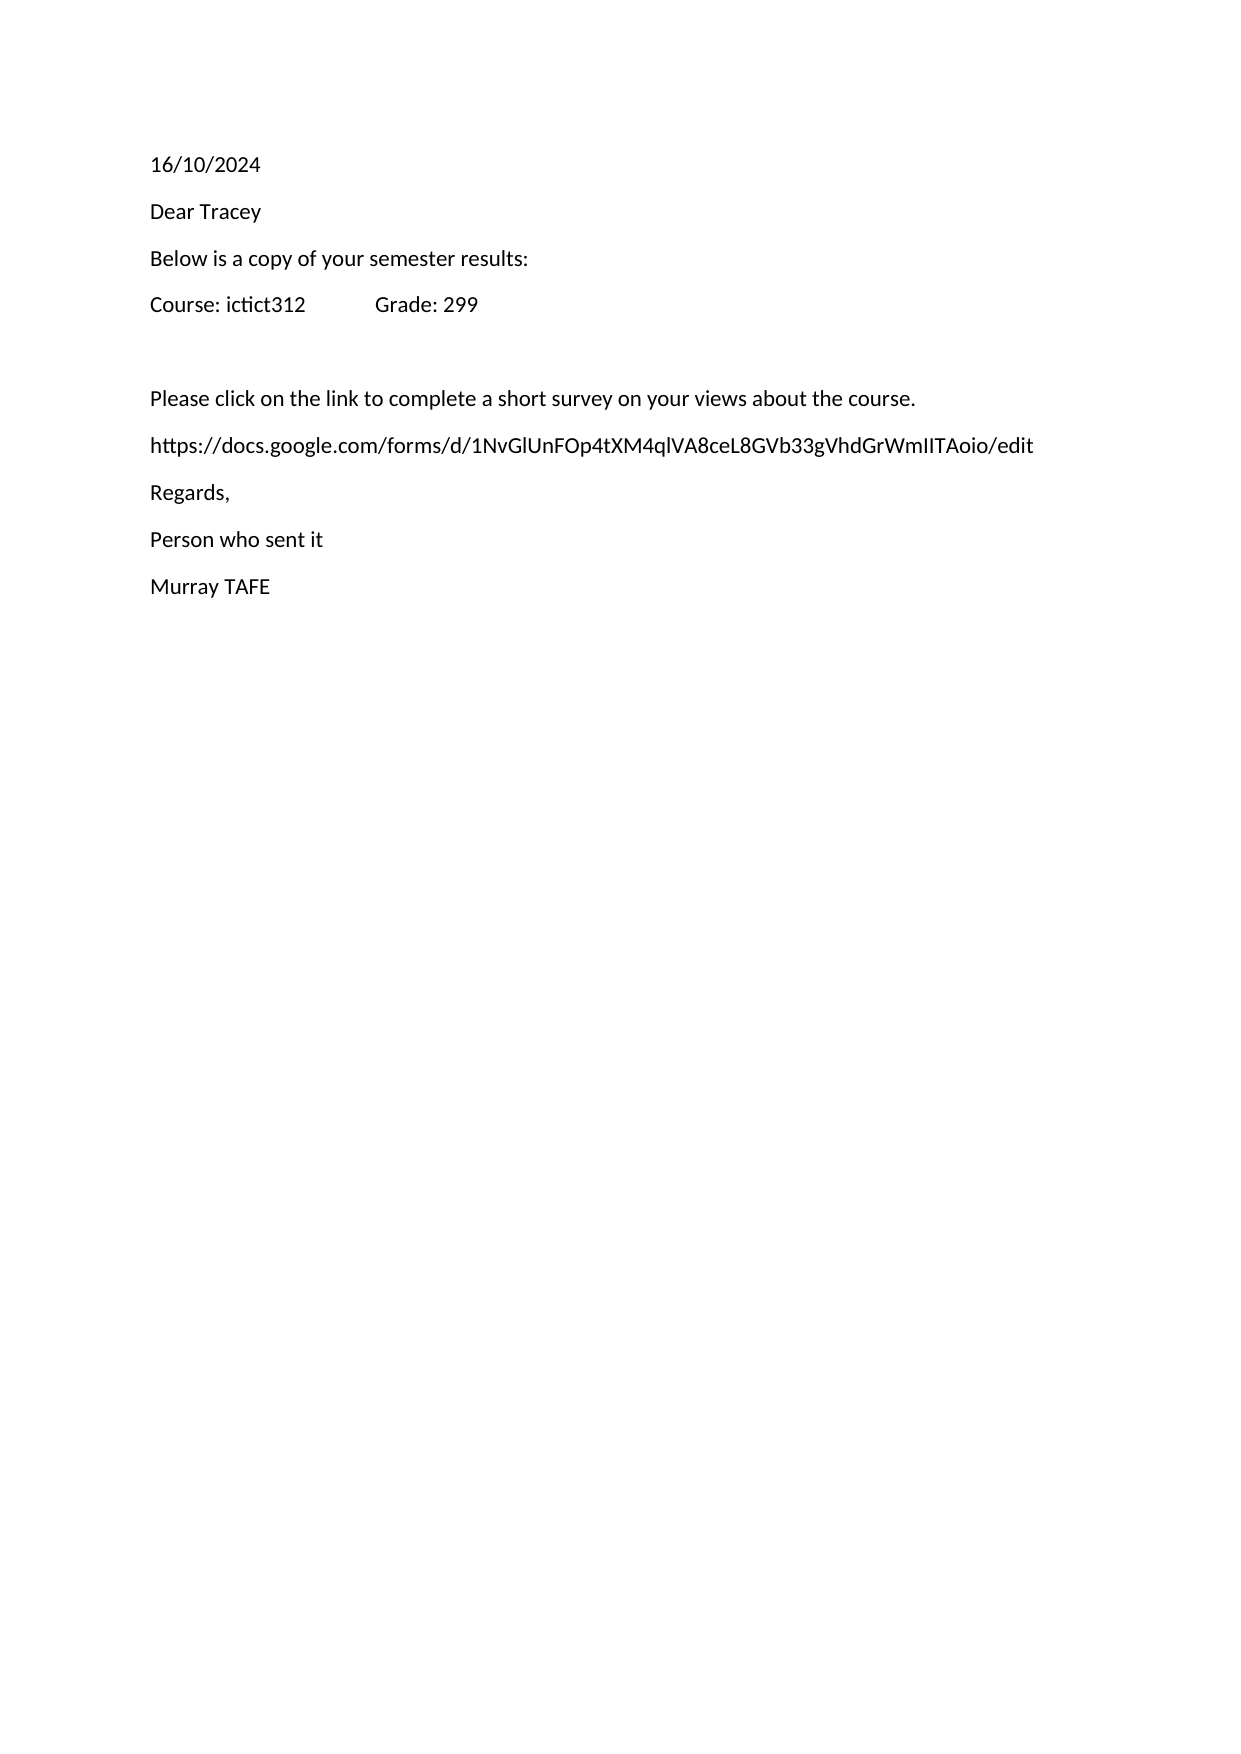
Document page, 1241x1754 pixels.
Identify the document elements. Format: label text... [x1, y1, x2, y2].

text https://docs.google.com/forms/d/1NvGlUnFOp4tXM4qlVA8ceL8GVb33gVhdGrWmIITAoio/edit [150, 431, 1090, 459]
text Please click on the link to complete a short survey on your views about the course. [150, 384, 1090, 412]
text Dear Tracey [150, 197, 1090, 225]
text Course: ictict312 Grade: 299 [150, 291, 1090, 319]
text 16/10/2024 [150, 150, 1090, 178]
text Murray TAFE [150, 572, 1090, 600]
text Person who sent it [150, 525, 1090, 553]
text Below is a copy of your semester results: [150, 244, 1090, 272]
text Regards, [150, 478, 1090, 506]
